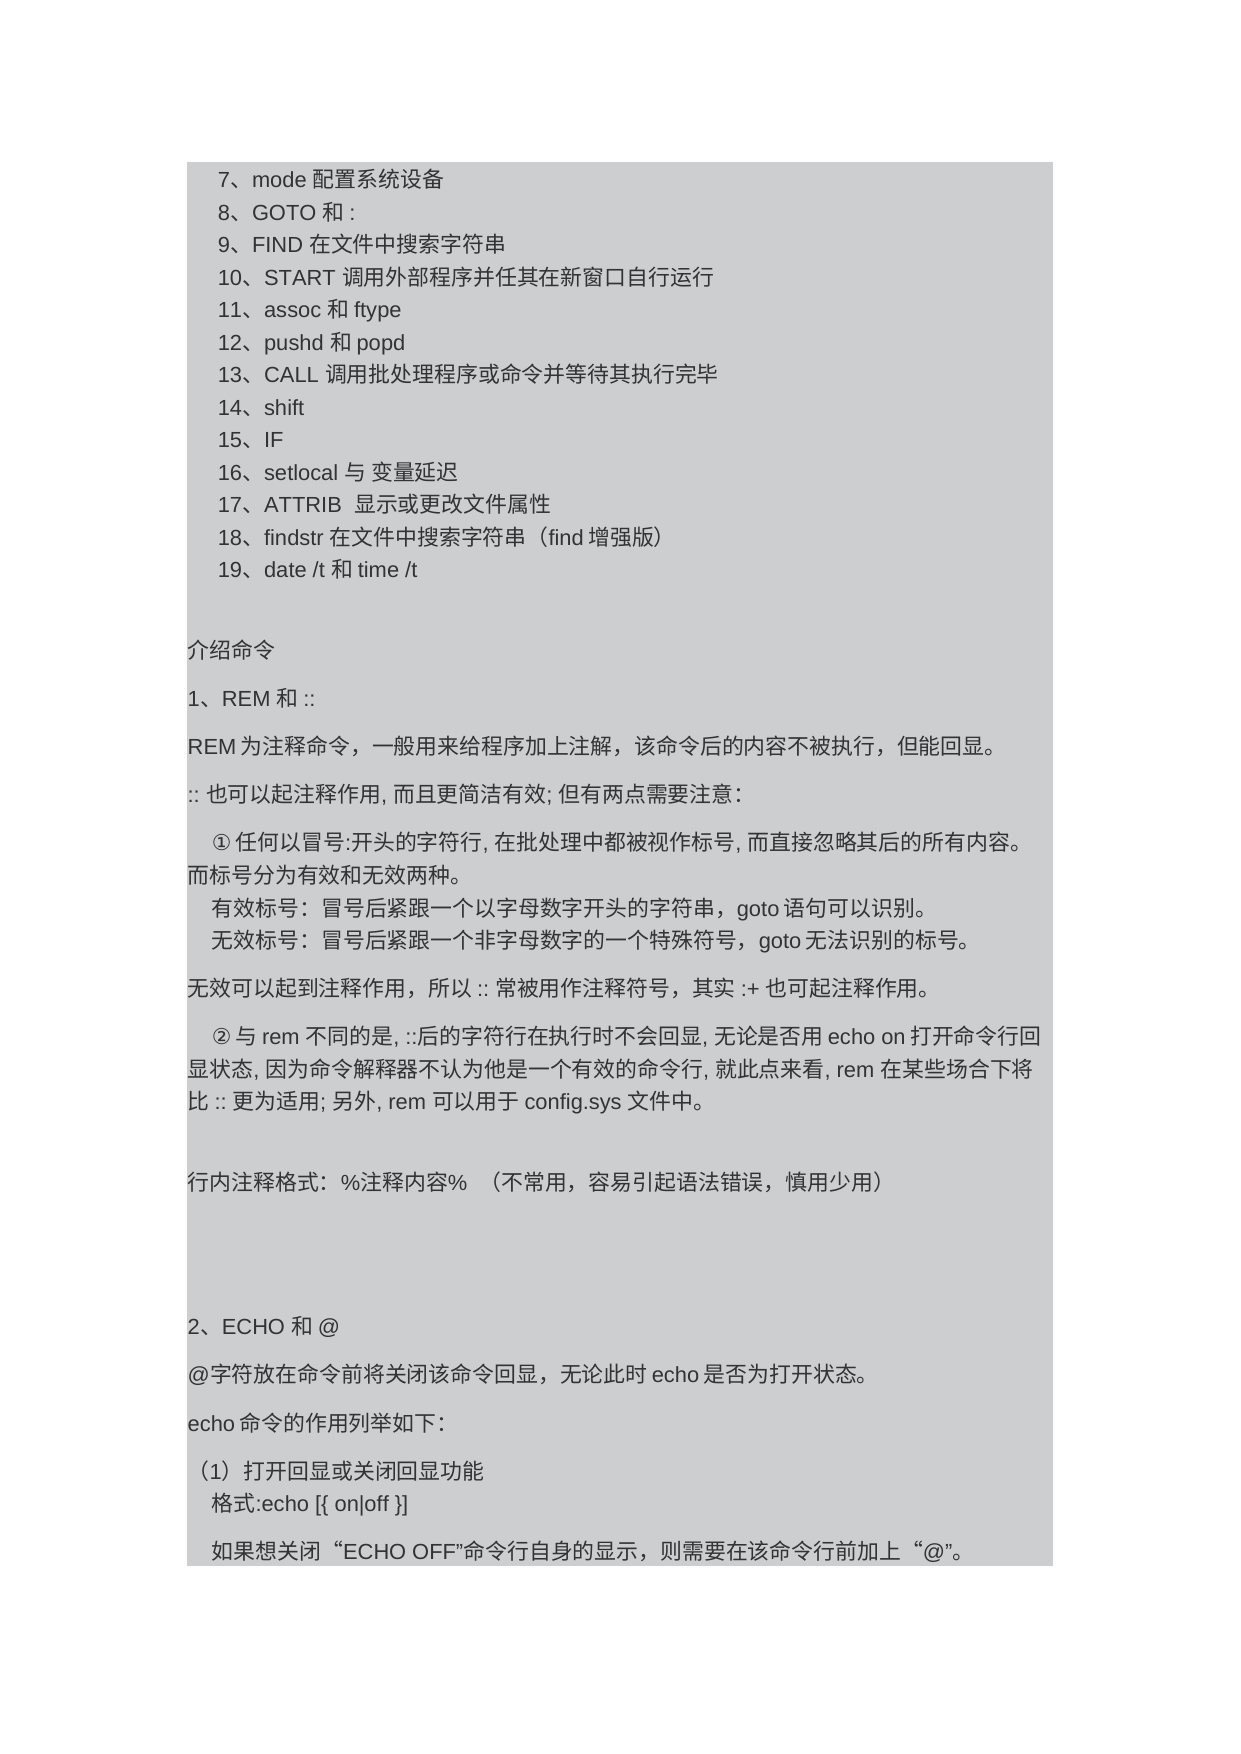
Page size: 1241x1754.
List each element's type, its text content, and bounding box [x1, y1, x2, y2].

text 1、REM 和 :: [187, 681, 1053, 713]
text REM为注释命令，一般用来给程序加上注解，该命令后的内容不被执行，但能回显。 [187, 729, 1053, 761]
text ①任何以冒号:开头的字符行, 在批处理中都被视作标号, 而直接忽略其后的所有内容。而标号分为有效和无效两种。 有效标号：冒号后紧跟一个以字母数字开头的字符串，goto语句可以识别。 无效标号：冒号后紧跟一个非字母数字的一个特殊符号，goto无法识别的标号。 [187, 825, 1053, 955]
text 无效可以起到注释作用，所以 :: 常被用作注释符号，其实 :+ 也可起注释作用。 [187, 971, 1053, 1003]
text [187, 162, 1053, 584]
text 介绍命令 [187, 600, 1053, 665]
text :: 也可以起注释作用, 而且更简洁有效; 但有两点需要注意： [187, 777, 1053, 809]
text 如果想关闭“ECHO OFF”命令行自身的显示，则需要在该命令行前加上“@”。 [187, 1534, 1053, 1566]
text ②与rem 不同的是, ::后的字符行在执行时不会回显, 无论是否用echo on打开命令行回显状态, 因为命令解释器不认为他是一个有效的命令行, 就此点来看, rem 在某些场合下将比 :: 更为适用; 另外, rem 可以用于 config.sys 文件中。 [187, 1019, 1053, 1116]
text （1）打开回显或关闭回显功能 格式:echo [{ on|off }] [187, 1453, 1053, 1518]
text 行内注释格式：%注释内容% （不常用，容易引起语法错误，慎用少用） [187, 1132, 1053, 1197]
text @字符放在命令前将关闭该命令回显，无论此时echo是否为打开状态。 [187, 1357, 1053, 1389]
text echo命令的作用列举如下： [187, 1405, 1053, 1438]
text 2、ECHO 和 @ [187, 1309, 1053, 1341]
